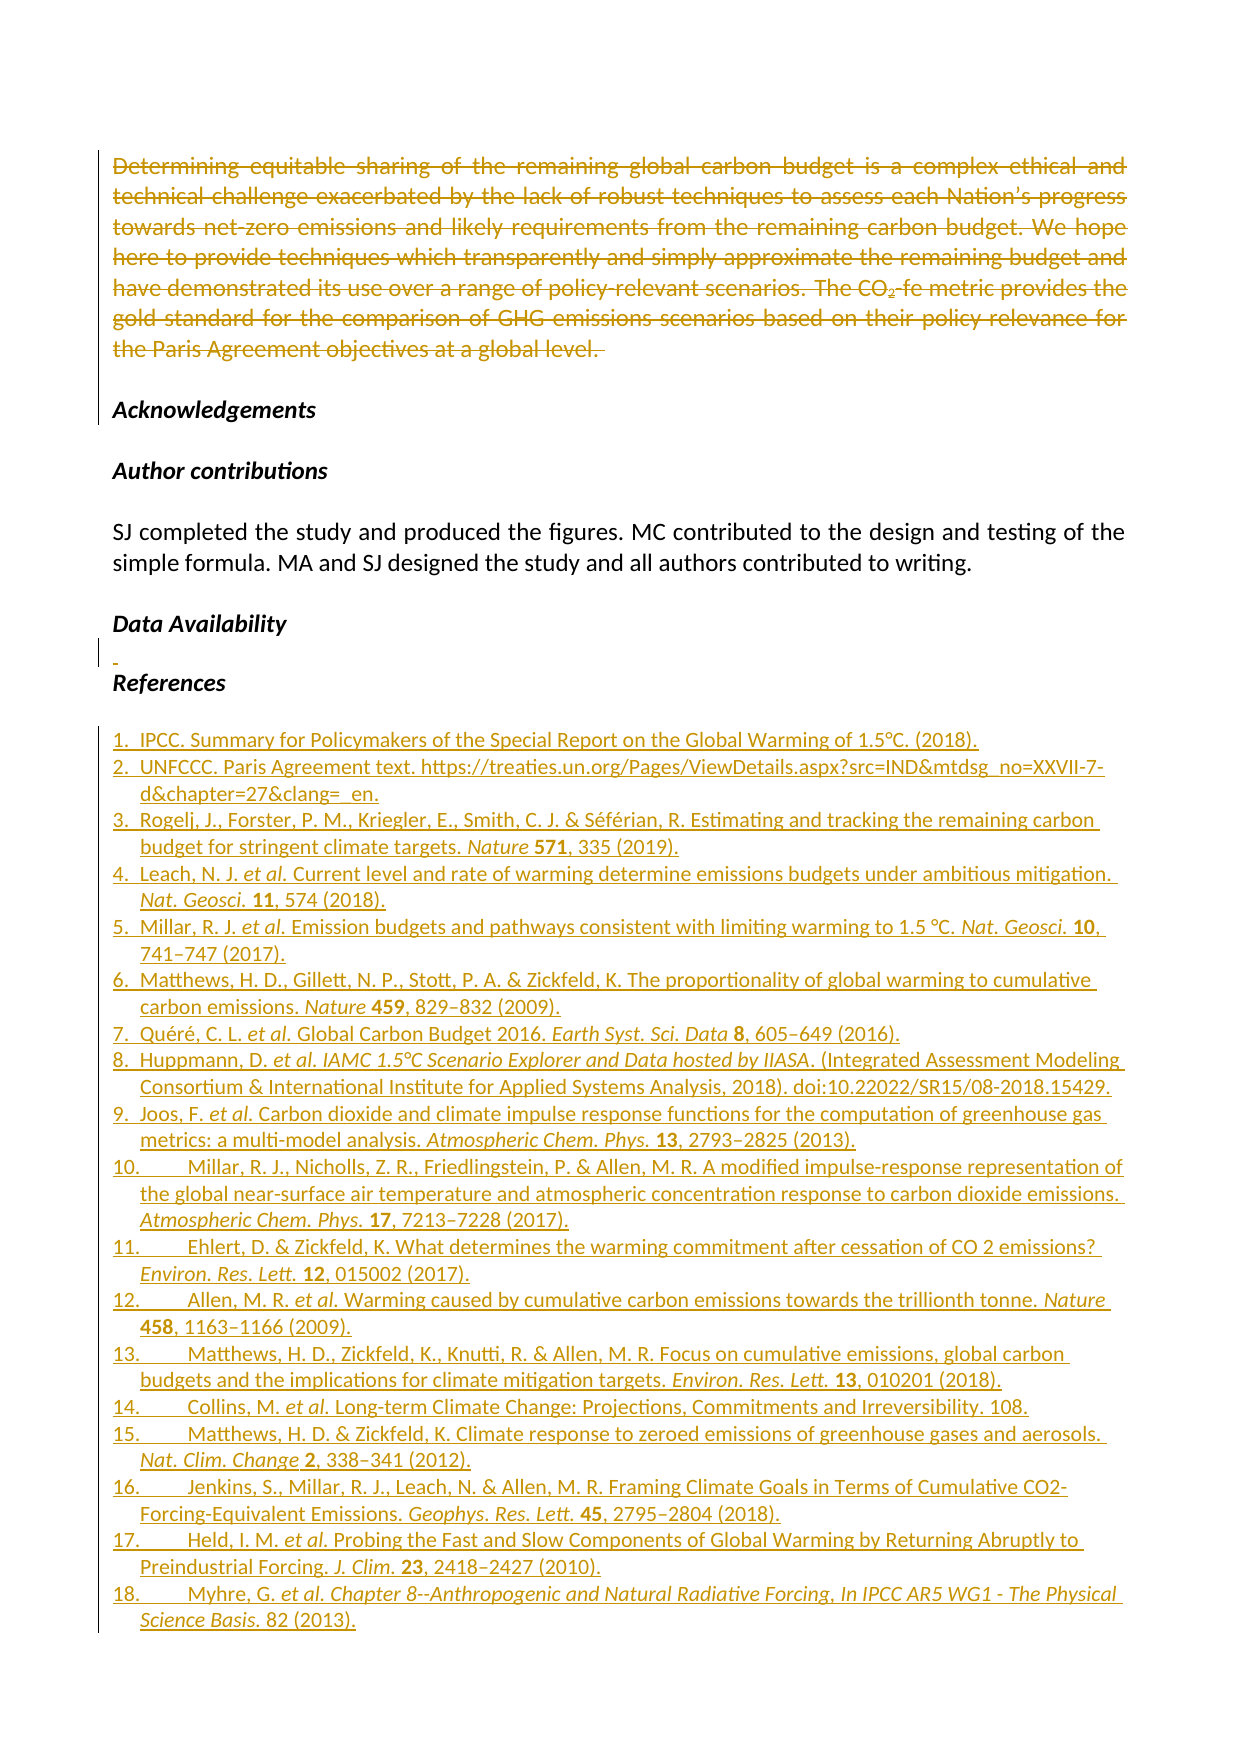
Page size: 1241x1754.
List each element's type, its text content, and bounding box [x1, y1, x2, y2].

text Author contributions [112, 455, 1128, 486]
text Data Availability [112, 608, 1128, 638]
text References [112, 667, 1128, 698]
text Acknowledgements [112, 394, 1128, 425]
text SJ completed the study and produced the figures. MC contributed to the design and testing of the simple formula. MA and SJ designed the study and all authors contributed to writing. [112, 516, 1128, 577]
